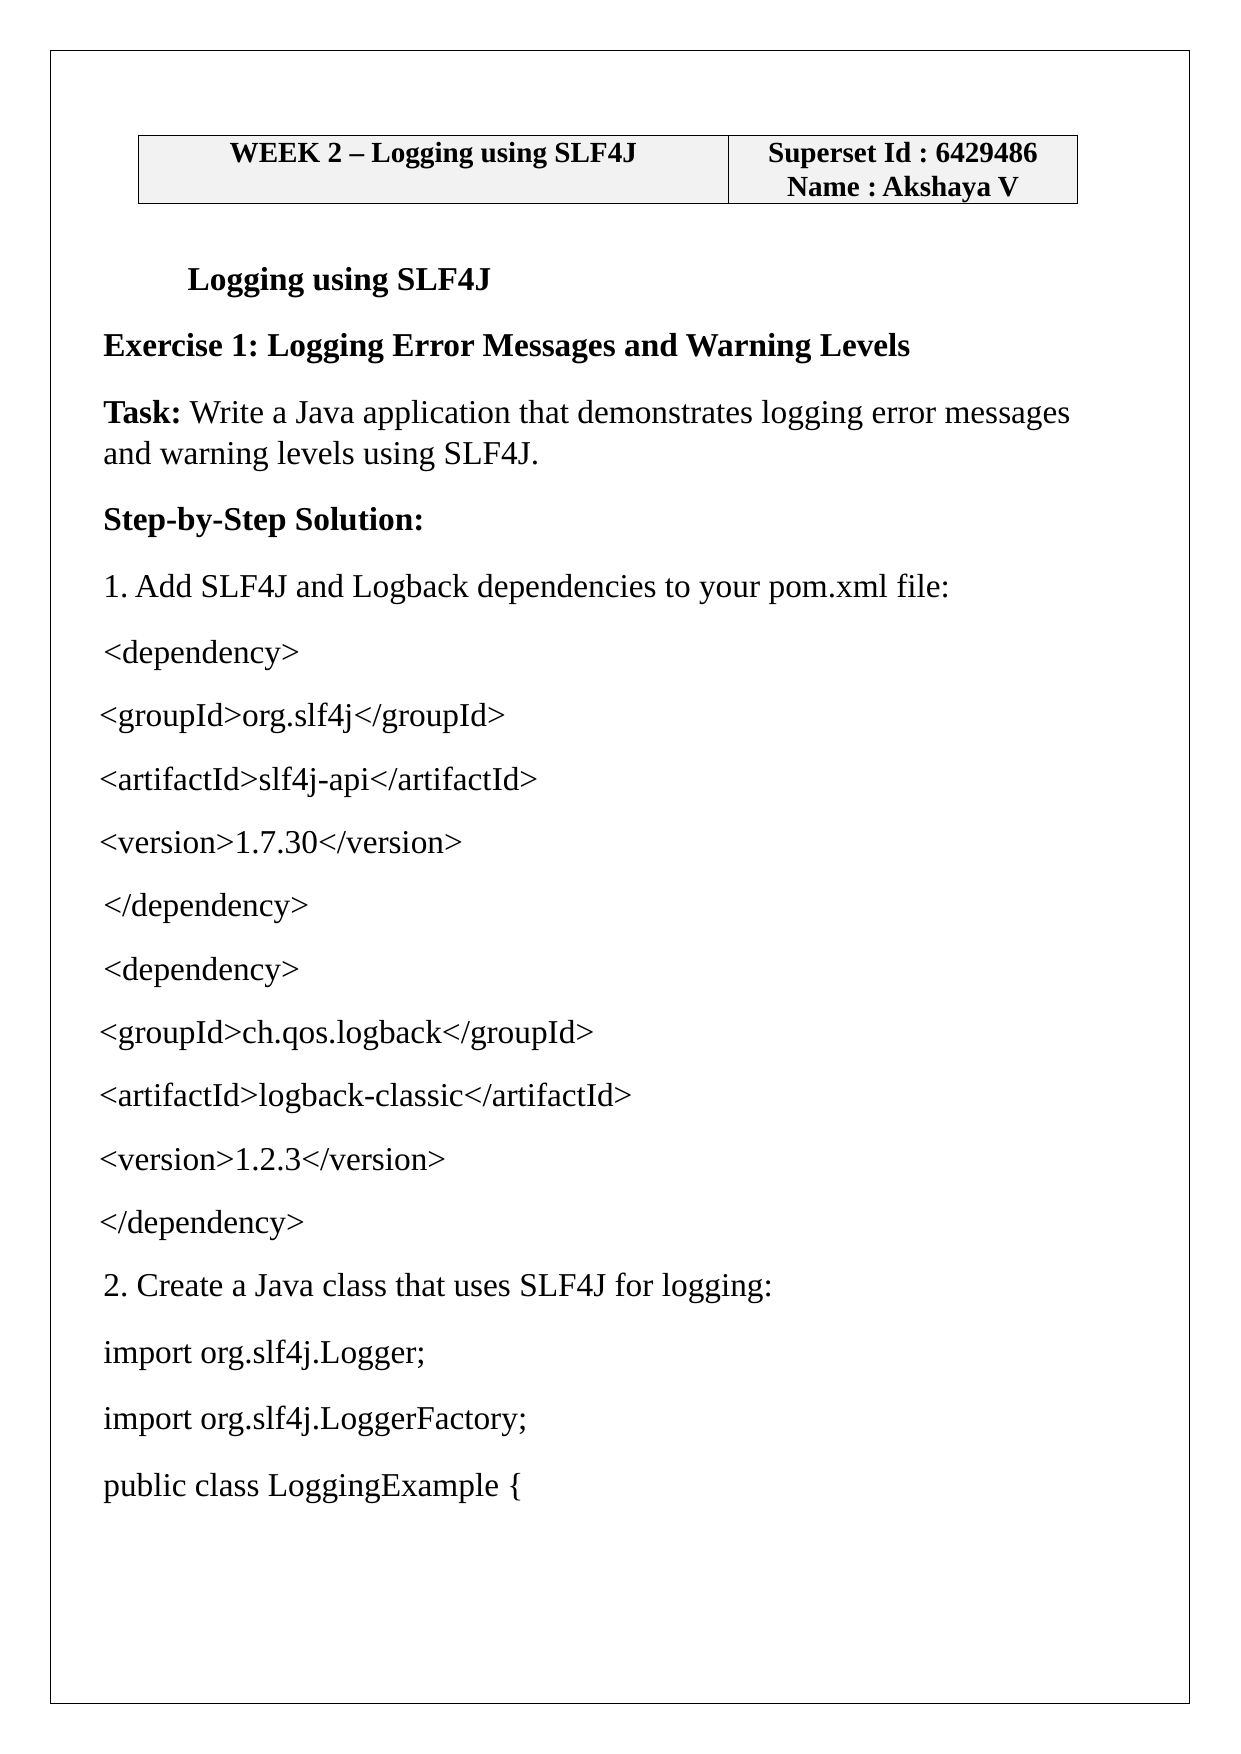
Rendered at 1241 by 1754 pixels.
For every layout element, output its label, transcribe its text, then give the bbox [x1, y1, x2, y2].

text import org.slf4j.LoggerFactory; [66, 1398, 1090, 1437]
text <dependency> [66, 632, 1090, 671]
text Logging using SLF4J [150, 259, 1090, 298]
text <groupId>org.slf4j</groupId> [66, 696, 1090, 734]
text 1. Add SLF4J and Logback dependencies to your pom.xml file: [66, 566, 1090, 604]
text <version>1.2.3</version> [66, 1139, 1090, 1177]
table_header Superset Id : 6429486 Name : Akshaya V [729, 136, 1077, 203]
text </dependency> [66, 886, 1090, 924]
text import org.slf4j.Logger; [66, 1332, 1090, 1370]
text <dependency> [66, 949, 1090, 987]
text Task: Write a Java application that demonstrates logging error messages and warning levels using SLF4J. [66, 392, 1090, 472]
text public class LoggingExample { [66, 1465, 1090, 1503]
text <version>1.7.30</version> [66, 822, 1090, 861]
text Step-by-Step Solution: [66, 500, 1090, 538]
text 2. Create a Java class that uses SLF4J for logging: [66, 1266, 1090, 1304]
text <groupId>ch.qos.logback</groupId> [66, 1012, 1090, 1051]
table_header WEEK 2 – Logging using SLF4J [139, 136, 728, 203]
text <artifactId>slf4j-api</artifactId> [66, 759, 1090, 797]
text </dependency> [66, 1202, 1090, 1241]
text Exercise 1: Logging Error Messages and Warning Levels [66, 326, 1090, 364]
text <artifactId>logback-classic</artifactId> [66, 1076, 1090, 1114]
